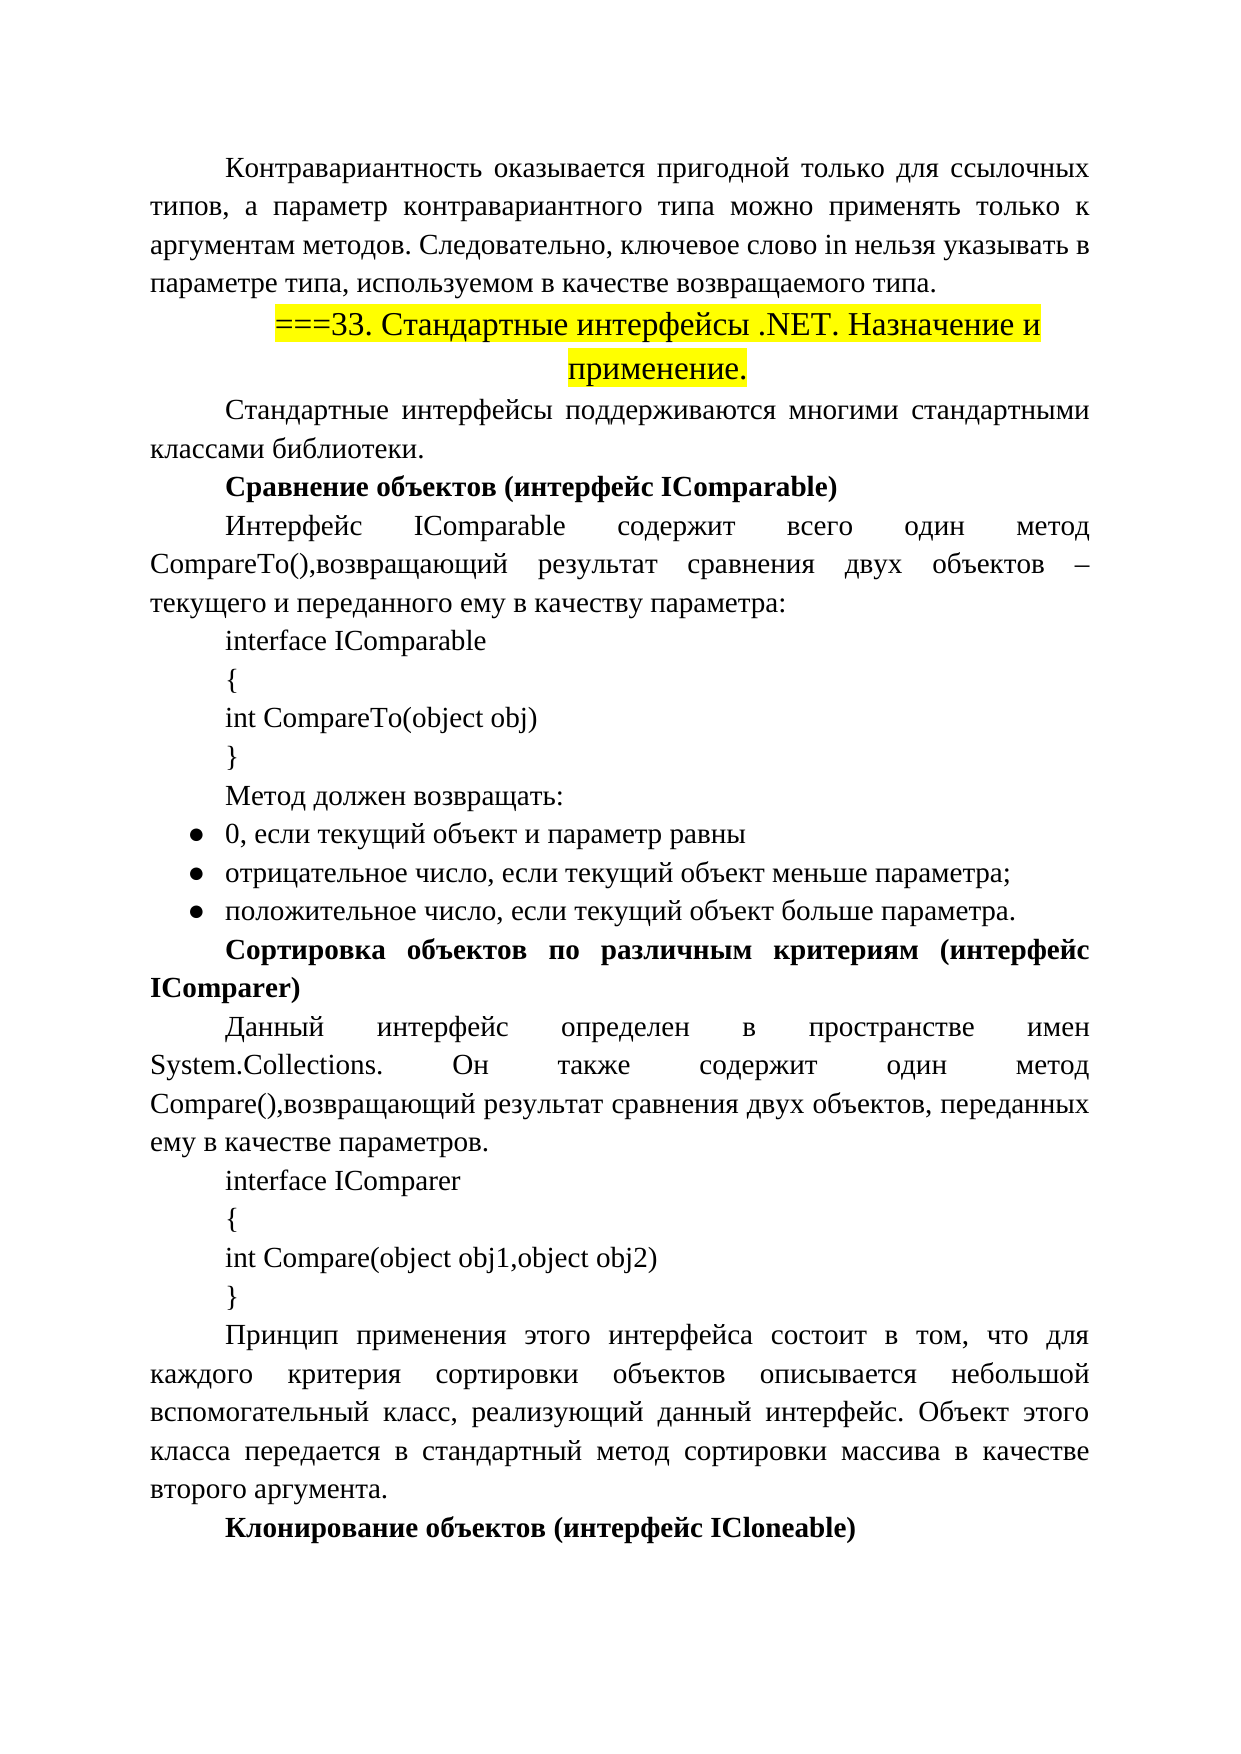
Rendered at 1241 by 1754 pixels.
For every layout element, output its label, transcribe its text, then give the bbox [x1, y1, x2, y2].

list положительное число, если текущий объект больше параметра. [187, 893, 1090, 927]
text { [150, 662, 1090, 696]
text Метод должен возвращать: [150, 778, 1090, 811]
text } [150, 739, 1090, 773]
text Стандартные интерфейсы поддерживаются многими стандартными классами библиотеки. [150, 392, 1090, 464]
text interface IComparer [150, 1163, 1090, 1197]
text int Compare(object obj1,object obj2) [150, 1240, 1090, 1274]
text Интерфейс IComparable содержит всего один метод CompareTo(),возвращающий результат сравнения двух объектов – текущего и переданного ему в качеству параметра: [150, 508, 1090, 618]
text Сравнение объектов (интерфейс IComparable) [150, 469, 1090, 503]
text } [150, 1279, 1090, 1312]
list отрицательное число, если текущий объект меньше параметра; [187, 855, 1090, 888]
text Принцип применения этого интерфейса состоит в том, что для каждого критерия сортировки объектов описывается небольшой вспомогательный класс, реализующий данный интерфейс. Объект этого класса передается в стандартный метод сортировки массива в качестве второго аргумента. [150, 1317, 1090, 1505]
text int CompareTo(object obj) [150, 701, 1090, 734]
text Клонирование объектов (интерфейс ICloneable) [150, 1510, 1090, 1543]
list 0, если текущий объект и параметр равны [187, 816, 1090, 850]
subtitle ===33. Стандартные интерфейсы .NET. Назначение и применение. [225, 304, 1090, 387]
text Контравариантность оказывается пригодной только для ссылочных типов, а параметр контравариантного типа можно применять только к аргументам методов. Следовательно, ключевое слово in нельзя указывать в параметре типа, используемом в качестве возвращаемого типа. [150, 150, 1090, 299]
text interface IComparable [150, 623, 1090, 657]
text Сортировка объектов по различным критериям (интерфейс IComparer) [150, 932, 1090, 1004]
text { [150, 1202, 1090, 1235]
text Данный интерфейс определен в пространстве имен System.Collections. Он также содержит один метод Compare(),возвращающий результат сравнения двух объектов, переданных ему в качестве параметров. [150, 1009, 1090, 1158]
